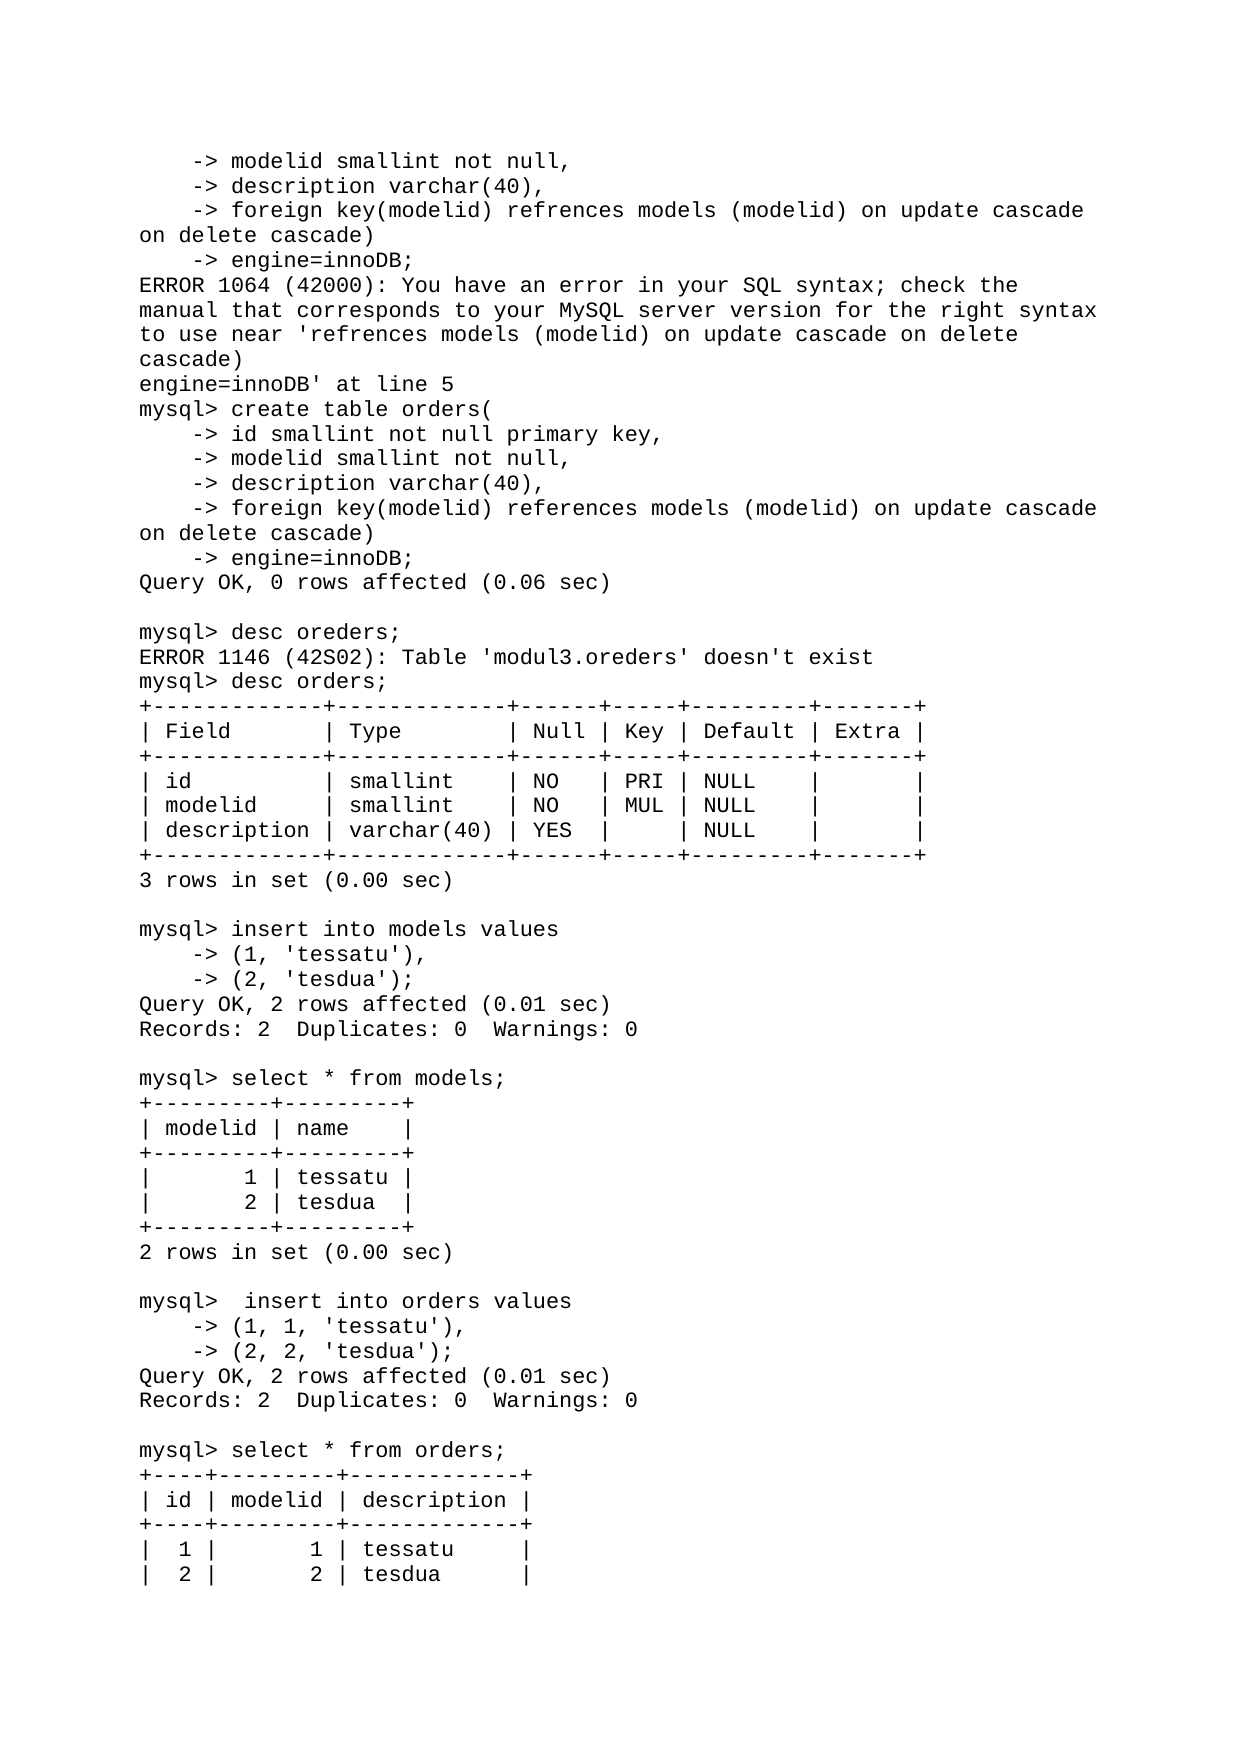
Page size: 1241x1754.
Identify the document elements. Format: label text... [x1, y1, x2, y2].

text engine=innoDB' at line 5 [139, 373, 1101, 398]
text -> (1, 'tessatu'), [139, 943, 1101, 968]
text -> (2, 2, 'tesdua'); [139, 1340, 1101, 1365]
text +-------------+-------------+------+-----+---------+-------+ [139, 695, 1101, 720]
text | modelid | name | [139, 1117, 1101, 1142]
text | 2 | tesdua | [139, 1191, 1101, 1216]
text -> description varchar(40), [139, 175, 1101, 199]
text | description | varchar(40) | YES | | NULL | | [139, 819, 1101, 844]
text -> engine=innoDB; [139, 249, 1101, 274]
text Records: 2 Duplicates: 0 Warnings: 0 [139, 1389, 1101, 1414]
text mysql> desc oreders; [139, 621, 1101, 646]
text Records: 2 Duplicates: 0 Warnings: 0 [139, 1018, 1101, 1042]
text +---------+---------+ [139, 1142, 1101, 1166]
text +----+---------+-------------+ [139, 1464, 1101, 1489]
text -> (2, 'tesdua'); [139, 968, 1101, 993]
text -> (1, 1, 'tessatu'), [139, 1315, 1101, 1340]
text +---------+---------+ [139, 1092, 1101, 1117]
text +----+---------+-------------+ [139, 1513, 1101, 1538]
text Query OK, 2 rows affected (0.01 sec) [139, 1365, 1101, 1389]
text | id | modelid | description | [139, 1489, 1101, 1513]
text -> foreign key(modelid) references models (modelid) on update cascade on delete cascade) [139, 497, 1101, 547]
text mysql> desc orders; [139, 671, 1101, 695]
text | 2 | 2 | tesdua | [139, 1563, 1101, 1588]
text | Field | Type | Null | Key | Default | Extra | [139, 720, 1101, 745]
text -> engine=innoDB; [139, 547, 1101, 571]
text -> foreign key(modelid) refrences models (modelid) on update cascade on delete cascade) [139, 199, 1101, 249]
text -> id smallint not null primary key, [139, 423, 1101, 447]
text 3 rows in set (0.00 sec) [139, 869, 1101, 894]
text | 1 | tessatu | [139, 1166, 1101, 1191]
text Query OK, 0 rows affected (0.06 sec) [139, 571, 1101, 596]
text mysql> create table orders( [139, 398, 1101, 423]
text ERROR 1146 (42S02): Table 'modul3.oreders' doesn't exist [139, 646, 1101, 671]
text -> modelid smallint not null, [139, 150, 1101, 175]
text mysql> insert into orders values [139, 1290, 1101, 1315]
text +-------------+-------------+------+-----+---------+-------+ [139, 844, 1101, 869]
text +-------------+-------------+------+-----+---------+-------+ [139, 745, 1101, 770]
text | modelid | smallint | NO | MUL | NULL | | [139, 794, 1101, 819]
text Query OK, 2 rows affected (0.01 sec) [139, 993, 1101, 1018]
text 2 rows in set (0.00 sec) [139, 1241, 1101, 1266]
text mysql> insert into models values [139, 918, 1101, 943]
text ERROR 1064 (42000): You have an error in your SQL syntax; check the manual that corresponds to your MySQL server version for the right syntax to use near 'refrences models (modelid) on update cascade on delete cascade) [139, 274, 1101, 373]
text | 1 | 1 | tessatu | [139, 1538, 1101, 1563]
text -> modelid smallint not null, [139, 447, 1101, 472]
text mysql> select * from orders; [139, 1439, 1101, 1464]
text mysql> select * from models; [139, 1067, 1101, 1092]
text | id | smallint | NO | PRI | NULL | | [139, 770, 1101, 794]
text -> description varchar(40), [139, 472, 1101, 497]
text +---------+---------+ [139, 1216, 1101, 1241]
